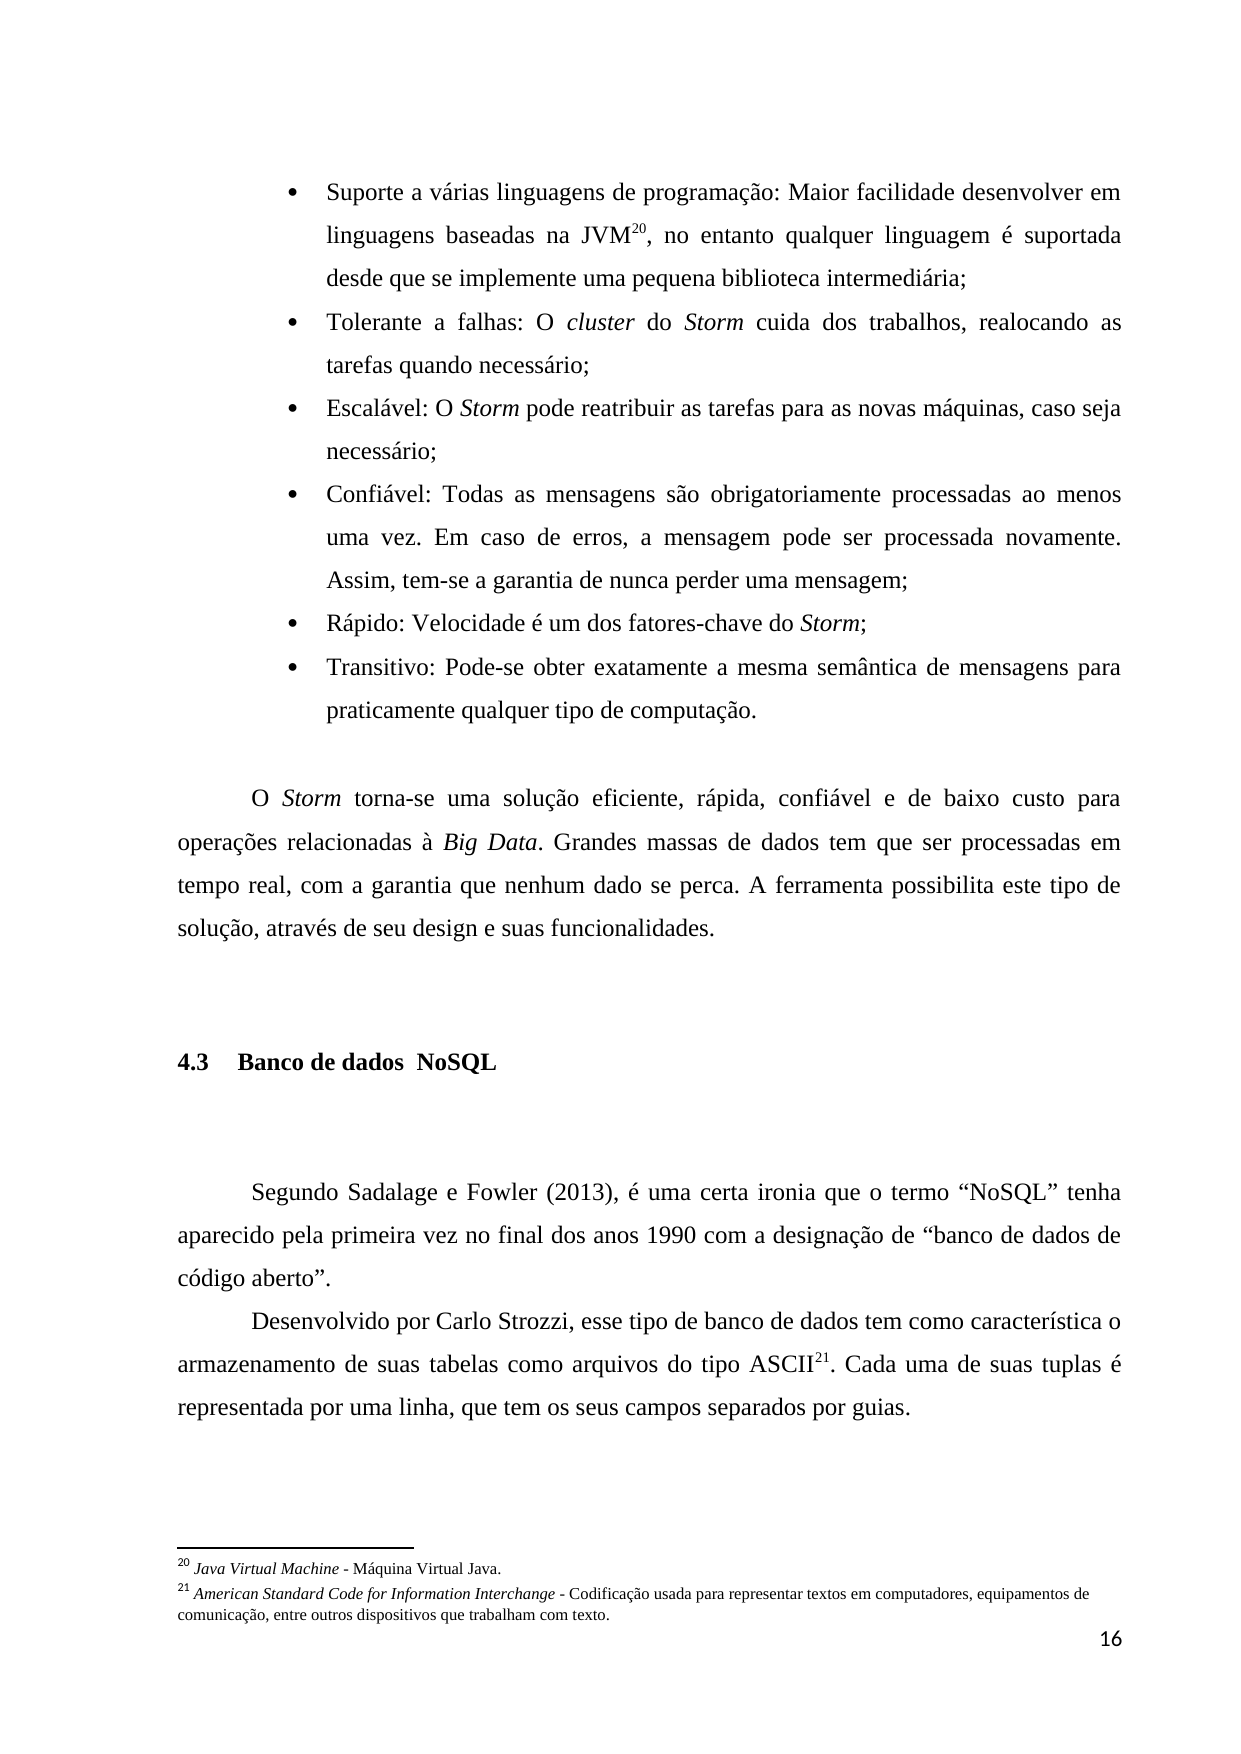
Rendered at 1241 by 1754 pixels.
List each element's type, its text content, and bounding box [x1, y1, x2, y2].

subtitle Banco de dados NoSQL [177, 1047, 1122, 1076]
text O Storm torna-se uma solução eficiente, rápida, confiável e de baixo custo para operações relacionadas à Big Data. Grandes massas de dados tem que ser processadas em tempo real, com a garantia que nenhum dado se perca. A ferramenta possibilita este tipo de solução, através de seu design e suas funcionalidades. [177, 783, 1122, 870]
list Suporte a várias linguagens de programação: Maior facilidade desenvolver em linguagens baseadas na JVM, no entanto qualquer linguagem é suportada desde que se implemente uma pequena biblioteca intermediária; [288, 177, 1122, 292]
list Escalável: O Storm pode reatribuir as tarefas para as novas máquinas, caso seja necessário; [288, 393, 1122, 465]
list Confiável: Todas as mensagens são obrigatoriamente processadas ao menos uma vez. Em caso de erros, a mensagem pode ser processada novamente. Assim, tem-se a garantia de nunca perder uma mensagem; [288, 479, 1122, 594]
list Transitivo: Pode-se obter exatamente a mesma semântica de mensagens para praticamente qualquer tipo de computação. [288, 652, 1122, 723]
list Rápido: Velocidade é um dos fatores-chave do Storm; [288, 608, 1122, 637]
text Segundo Sadalage e Fowler (2013), é uma certa ironia que o termo “NoSQL” tenha aparecido pela primeira vez no final dos anos 1990 com a designação de “banco de dados de código aberto”. [177, 1177, 1122, 1292]
list Tolerante a falhas: O cluster do Storm cuida dos trabalhos, realocando as tarefas quando necessário; [288, 307, 1122, 378]
text Desenvolvido por Carlo Strozzi, esse tipo de banco de dados tem como característica o armazenamento de suas tabelas como arquivos do tipo ASCII. Cada uma de suas tuplas é representada por uma linha, que tem os seus campos separados por guias. [177, 1306, 1122, 1421]
text O Storm torna-se uma solução eficiente, rápida, confiável e de baixo custo para operações relacionadas à Big Data. Grandes massas de dados tem que ser processadas em tempo real, com a garantia que nenhum dado se perca. A ferramenta possibilita este tipo de solução, através de seu design e suas funcionalidades. [177, 898, 1122, 942]
